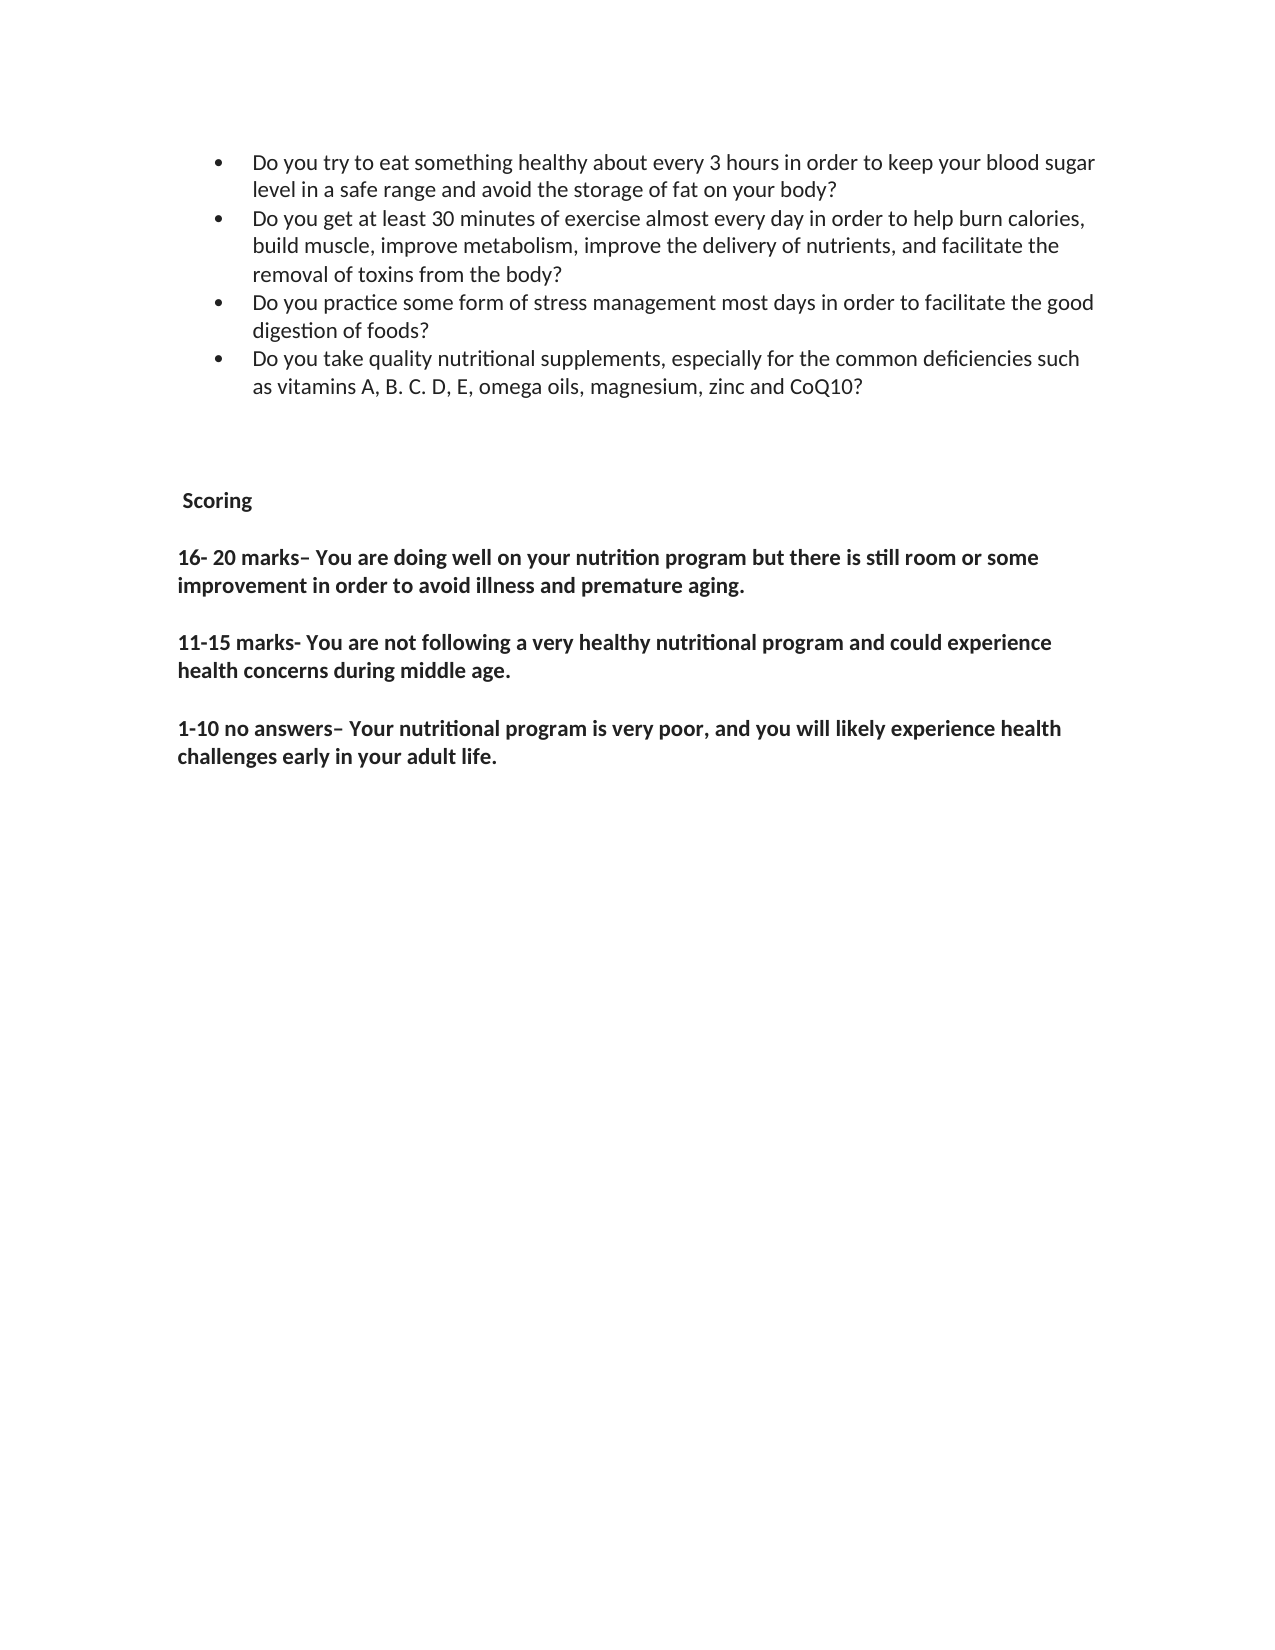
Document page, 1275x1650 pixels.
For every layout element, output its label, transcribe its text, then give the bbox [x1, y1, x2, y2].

list Do you try to eat something healthy about every 3 hours in order to keep your blood sugar level in a safe range and avoid the storage of fat on your body? [215, 148, 1098, 204]
text 11-15 marks- You are not following a very healthy nutritional program and could experience health concerns during middle age. [177, 628, 1098, 684]
text 1-10 no answers– Your nutritional program is very poor, and you will likely experience health challenges early in your adult life. [177, 714, 1098, 770]
list Do you take quality nutritional supplements, especially for the common deficiencies such as vitamins A, B. C. D, E, omega oils, magnesium, zinc and CoQ10? [215, 344, 1098, 400]
text 16- 20 marks– You are doing well on your nutrition program but there is still room or some improvement in order to avoid illness and premature aging. [177, 543, 1098, 599]
text Scoring [177, 486, 1098, 514]
list Do you practice some form of stress management most days in order to facilitate the good digestion of foods? [215, 288, 1098, 344]
list Do you get at least 30 minutes of exercise almost every day in order to help burn calories, build muscle, improve metabolism, improve the delivery of nutrients, and facilitate the removal of toxins from the body? [215, 204, 1098, 288]
